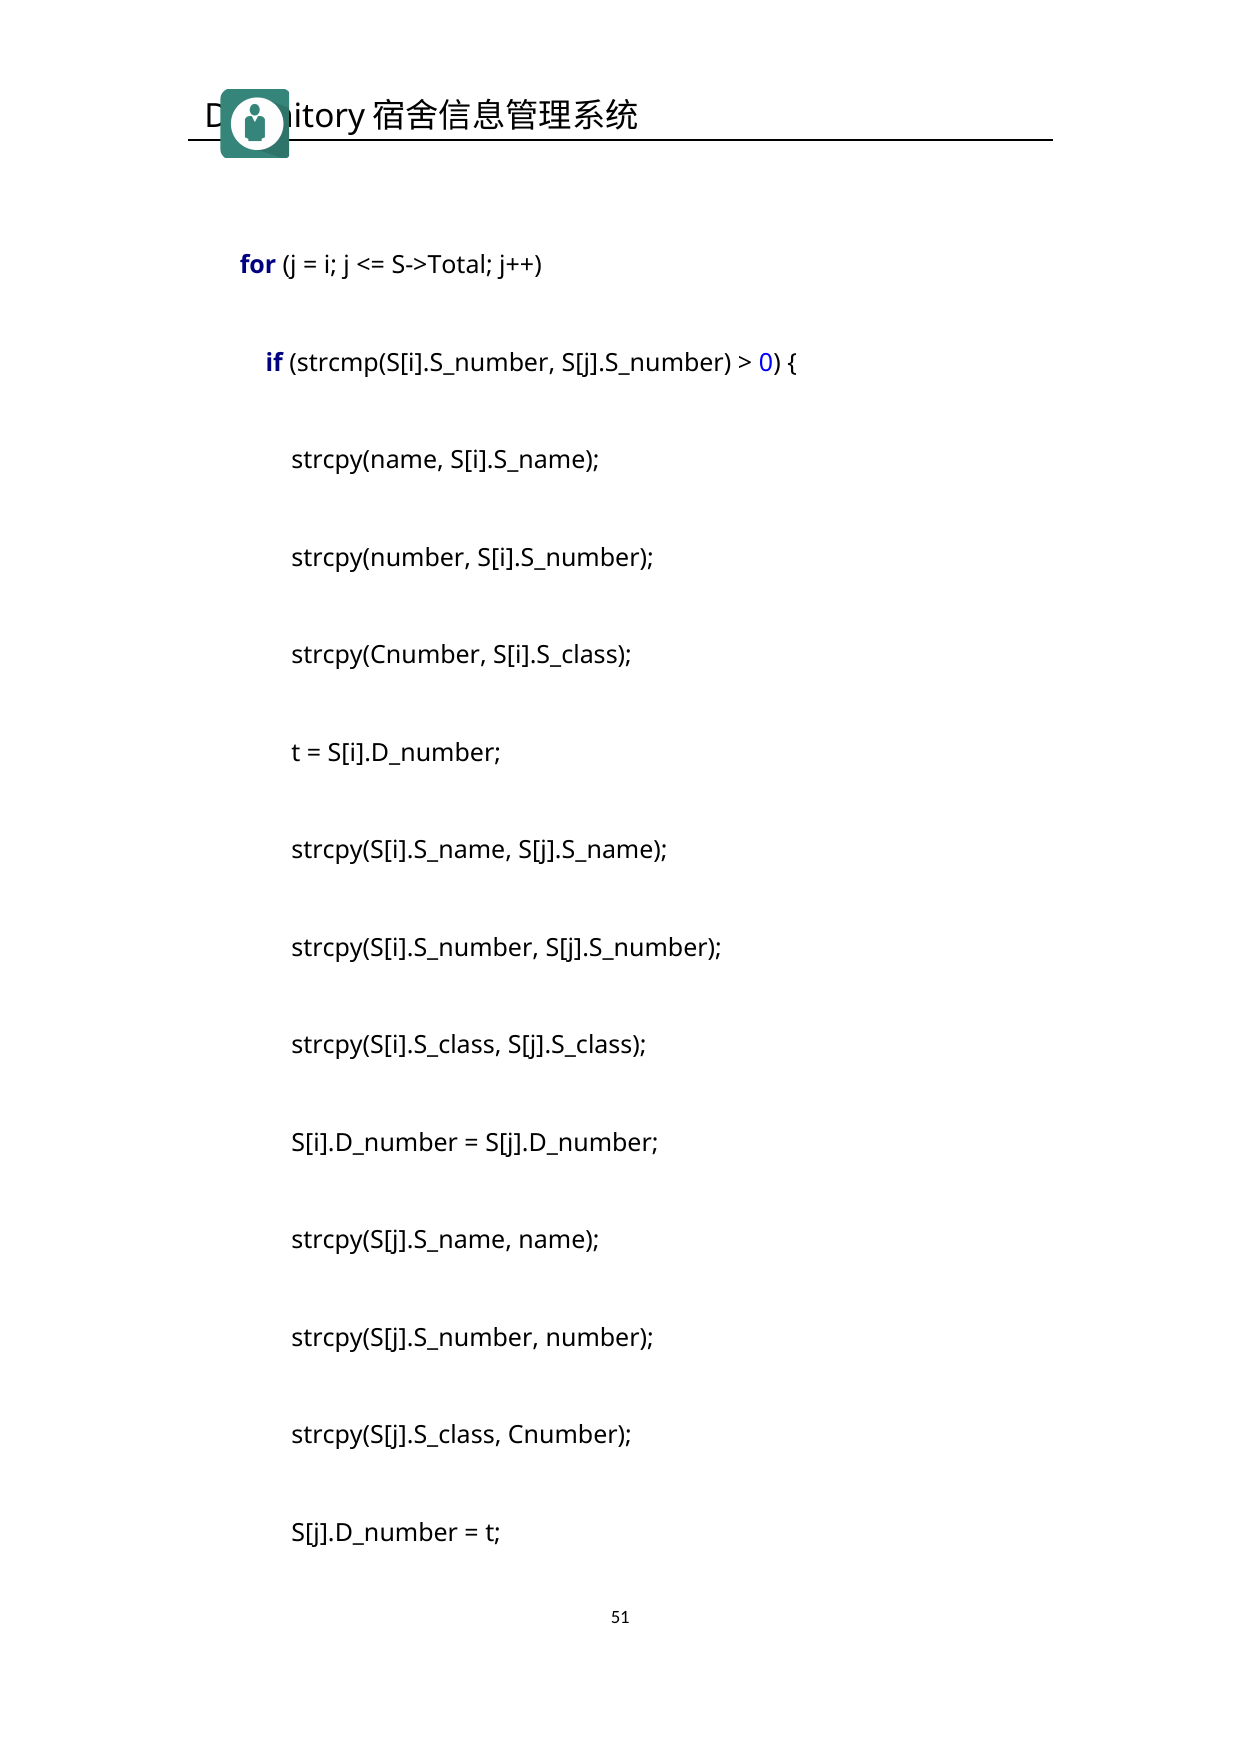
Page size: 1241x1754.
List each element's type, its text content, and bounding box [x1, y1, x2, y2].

picture [220, 89, 290, 158]
